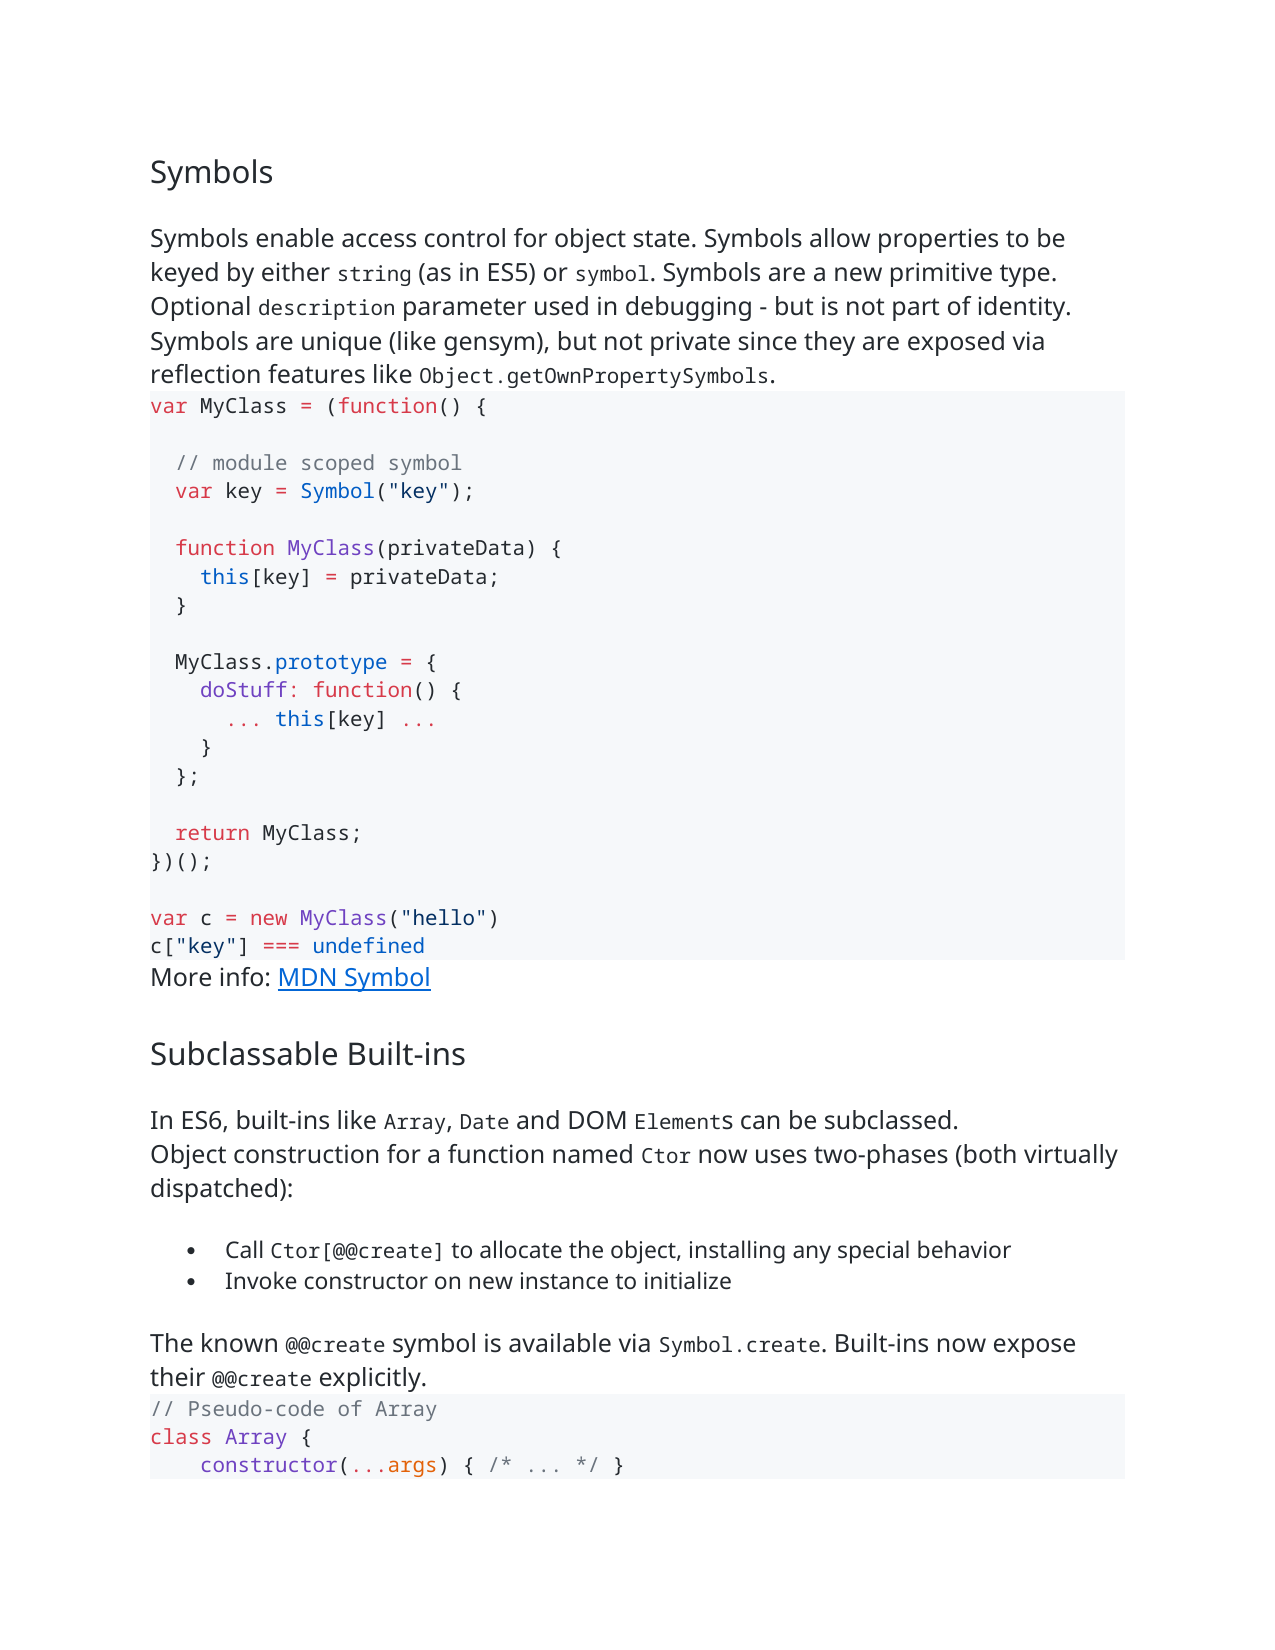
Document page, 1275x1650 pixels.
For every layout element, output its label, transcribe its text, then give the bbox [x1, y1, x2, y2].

text })(); [150, 846, 1125, 875]
text // Pseudo-code of Array [150, 1394, 1125, 1422]
list Call Ctor[@@create] to allocate the object, installing any special behavior [187, 1234, 1125, 1265]
text Symbols enable access control for object state. Symbols allow properties to be keyed by either string (as in ES5) or symbol. Symbols are a new primitive type. Optional description parameter used in debugging - but is not part of identity. Symbols are unique (like gensym), but not private since they are exposed via reflection features like Object.getOwnPropertySymbols. [150, 221, 1125, 391]
text The known @@create symbol is available via Symbol.create. Built-ins now expose their @@create explicitly. [150, 1326, 1125, 1394]
list Invoke constructor on new instance to initialize [187, 1265, 1125, 1296]
text MyClass.prototype = { [150, 647, 1125, 676]
text } [150, 732, 1125, 761]
text var MyClass = (function() { [150, 391, 1125, 420]
subtitle Subclassable Built-ins [150, 1032, 1125, 1074]
text doStuff: function() { [150, 676, 1125, 704]
text // module scoped symbol [150, 448, 1125, 477]
text c["key"] === undefined [150, 932, 1125, 960]
text function MyClass(privateData) { [150, 533, 1125, 562]
text var c = new MyClass("hello") [150, 903, 1125, 932]
subtitle Symbols [150, 150, 1125, 193]
text constructor(...args) { /* ... */ } [150, 1451, 1125, 1479]
text }; [150, 761, 1125, 789]
text return MyClass; [150, 818, 1125, 846]
text In ES6, built-ins like Array, Date and DOM Elements can be subclassed. [150, 1102, 1125, 1137]
text } [150, 590, 1125, 619]
text Object construction for a function named Ctor now uses two-phases (both virtually dispatched): [150, 1137, 1125, 1205]
text var key = Symbol("key"); [150, 477, 1125, 505]
text class Array { [150, 1422, 1125, 1451]
text ... this[key] ... [150, 704, 1125, 732]
text this[key] = privateData; [150, 562, 1125, 590]
text More info: MDN Symbol [150, 960, 1125, 994]
